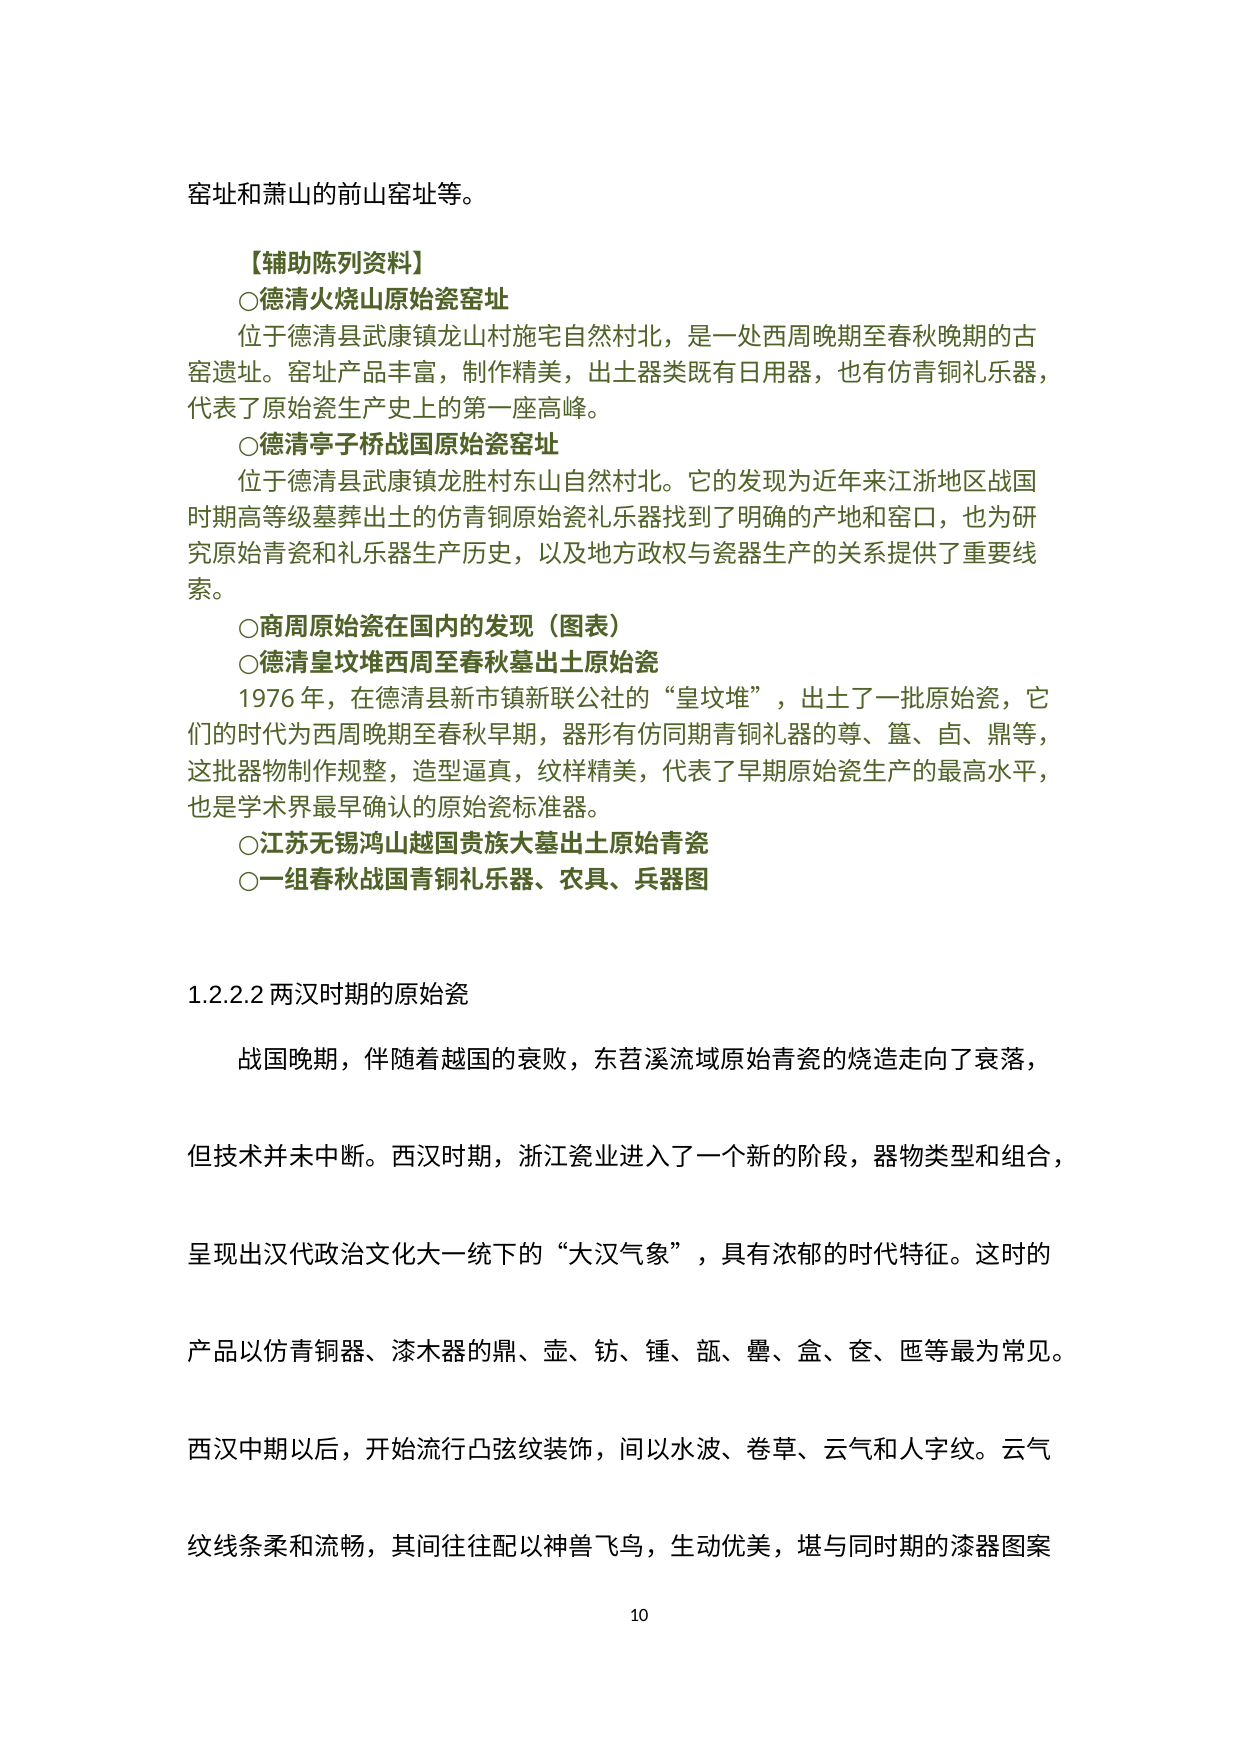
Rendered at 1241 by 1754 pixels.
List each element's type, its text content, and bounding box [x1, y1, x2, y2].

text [187, 1025, 1053, 1577]
text 【辅助陈列资料】 [187, 243, 1053, 280]
text ○德清皇坟堆西周至春秋墓出土原始瓷 [187, 642, 1053, 678]
text ○一组春秋战国青铜礼乐器、农具、兵器图 [187, 860, 1053, 896]
text 位于德清县武康镇龙山村施宅自然村北，是一处西周晚期至春秋晚期的古窑遗址。窑址产品丰富，制作精美，出土器类既有日用器，也有仿青铜礼乐器，代表了原始瓷生产史上的第一座高峰。 [187, 316, 1053, 425]
text ○商周原始瓷在国内的发现（图表） [187, 606, 1053, 642]
text ○德清火烧山原始瓷窑址 [187, 280, 1053, 316]
subtitle 1.2.2.2两汉时期的原始瓷 [187, 960, 1053, 1025]
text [187, 160, 1053, 225]
text 位于德清县武康镇龙胜村东山自然村北。它的发现为近年来江浙地区战国时期高等级墓葬出土的仿青铜原始瓷礼乐器找到了明确的产地和窑口，也为研究原始青瓷和礼乐器生产历史，以及地方政权与瓷器生产的关系提供了重要线索。 [187, 461, 1053, 606]
text ○德清亭子桥战国原始瓷窑址 [187, 425, 1053, 461]
text ○江苏无锡鸿山越国贵族大墓出土原始青瓷 [187, 823, 1053, 860]
text 1976年，在德清县新市镇新联公社的“皇坟堆”，出土了一批原始瓷，它们的时代为西周晚期至春秋早期，器形有仿同期青铜礼器的尊、簋、卣、鼎等，这批器物制作规整，造型逼真，纹样精美，代表了早期原始瓷生产的最高水平，也是学术界最早确认的原始瓷标准器。 [187, 678, 1053, 823]
